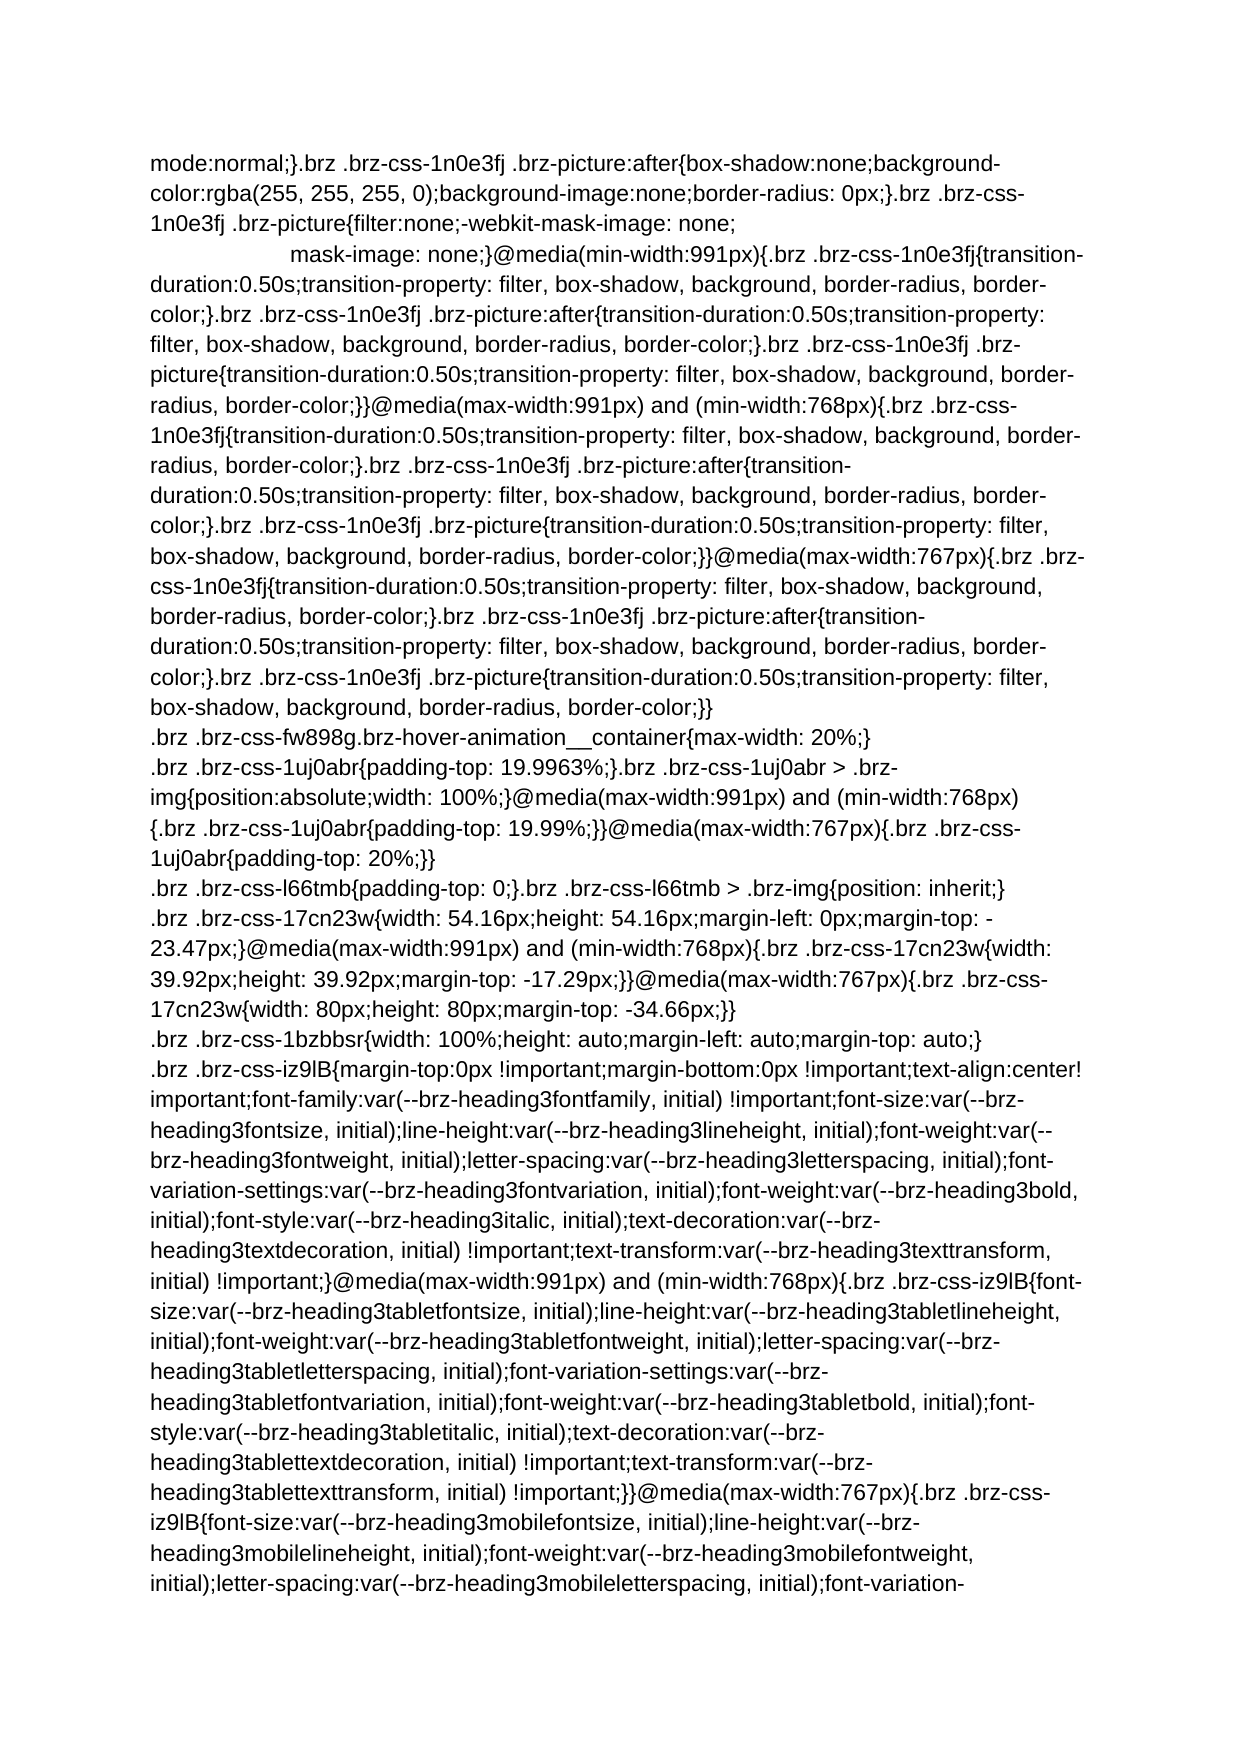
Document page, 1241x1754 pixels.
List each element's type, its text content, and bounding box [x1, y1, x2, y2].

text .brz .brz-css-1bzbbsr{width: 100%;height: auto;margin-left: auto;margin-top: auto;} [150, 1026, 1090, 1052]
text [150, 1056, 1090, 1596]
text .brz .brz-css-17cn23w{width: 54.16px;height: 54.16px;margin-left: 0px;margin-top: -23.47px;}@media(max-width:991px) and (min-width:768px){.brz .brz-css-17cn23w{width: 39.92px;height: 39.92px;margin-top: -17.29px;}}@media(max-width:767px){.brz .brz-css-17cn23w{width: 80px;height: 80px;margin-top: -34.66px;}} [150, 905, 1090, 1022]
text mask-image: none;}@media(min-width:991px){.brz .brz-css-1n0e3fj{transition-duration:0.50s;transition-property: filter, box-shadow, background, border-radius, border-color;}.brz .brz-css-1n0e3fj .brz-picture:after{transition-duration:0.50s;transition-property: filter, box-shadow, background, border-radius, border-color;}.brz .brz-css-1n0e3fj .brz-picture{transition-duration:0.50s;transition-property: filter, box-shadow, background, border-radius, border-color;}}@media(max-width:991px) and (min-width:768px){.brz .brz-css-1n0e3fj{transition-duration:0.50s;transition-property: filter, box-shadow, background, border-radius, border-color;}.brz .brz-css-1n0e3fj .brz-picture:after{transition-duration:0.50s;transition-property: filter, box-shadow, background, border-radius, border-color;}.brz .brz-css-1n0e3fj .brz-picture{transition-duration:0.50s;transition-property: filter, box-shadow, background, border-radius, border-color;}}@media(max-width:767px){.brz .brz-css-1n0e3fj{transition-duration:0.50s;transition-property: filter, box-shadow, background, border-radius, border-color;}.brz .brz-css-1n0e3fj .brz-picture:after{transition-duration:0.50s;transition-property: filter, box-shadow, background, border-radius, border-color;}.brz .brz-css-1n0e3fj .brz-picture{transition-duration:0.50s;transition-property: filter, box-shadow, background, border-radius, border-color;}} [150, 241, 1090, 720]
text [150, 150, 1090, 237]
text .brz .brz-css-fw898g.brz-hover-animation__container{max-width: 20%;} [150, 724, 1090, 750]
text .brz .brz-css-l66tmb{padding-top: 0;}.brz .brz-css-l66tmb > .brz-img{position: inherit;} [150, 875, 1090, 901]
text .brz .brz-css-1uj0abr{padding-top: 19.9963%;}.brz .brz-css-1uj0abr > .brz-img{position:absolute;width: 100%;}@media(max-width:991px) and (min-width:768px){.brz .brz-css-1uj0abr{padding-top: 19.99%;}}@media(max-width:767px){.brz .brz-css-1uj0abr{padding-top: 20%;}} [150, 754, 1090, 871]
